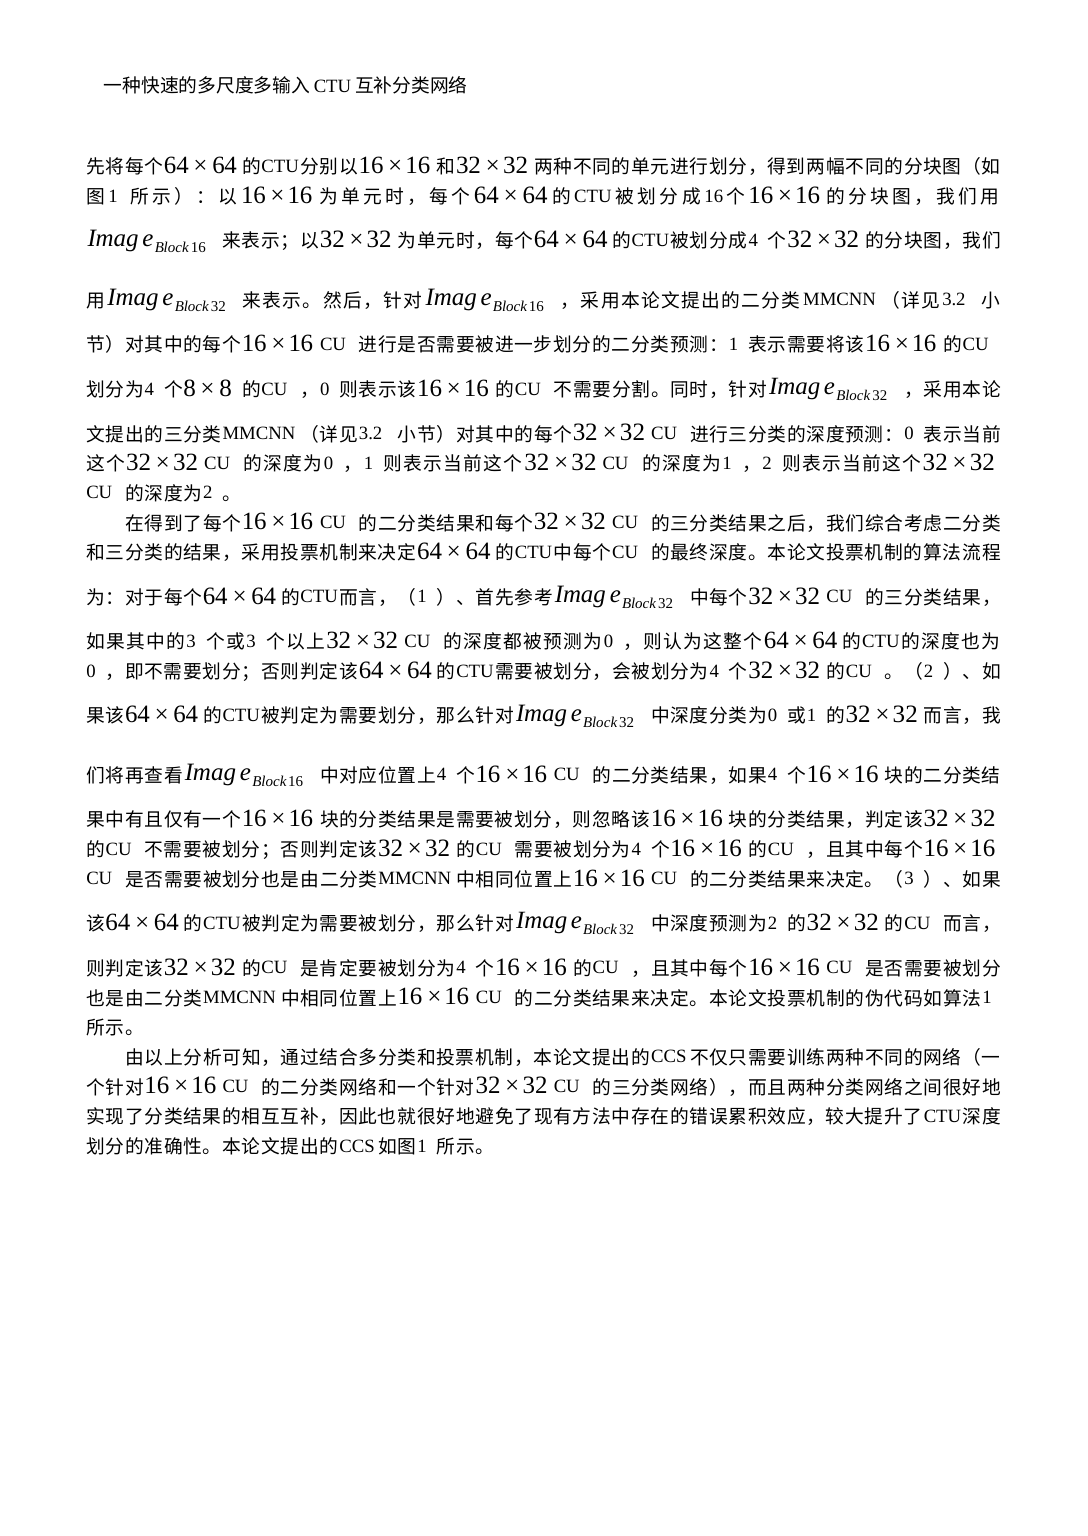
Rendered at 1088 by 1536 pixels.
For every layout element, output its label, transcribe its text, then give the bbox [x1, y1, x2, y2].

text 由以上分析可知，通过结合多分类和投票机制，本论文提出的CCS不仅只需要训练两种不同的网络（一个针对CU的二分类网络和一个针对CU的三分类网络），而且两种分类网络之间很好地实现了分类结果的相互互补，因此也就很好地避免了现有方法中存在的错误累积效应，较大提升了CTU深度划分的准确性。本论文提出的CCS如图1所示。 [86, 1041, 1001, 1160]
text 在得到了每个CU的二分类结果和每个CU的三分类结果之后，我们综合考虑二分类和三分类的结果，采用投票机制来决定的CTU中每个CU的最终深度。本论文投票机制的算法流程为：对于每个的CTU而言，（1）、首先参考中每个CU的三分类结果，如果其中的3个或3个以上CU的深度都被预测为0，则认为这整个的CTU的深度也为0，即不需要划分；否则判定该的CTU需要被划分，会被划分为4个的CU。（2）、如果该的CTU被判定为需要划分，那么针对中深度分类为0或1的而言，我们将再查看中对应位置上4个CU的二分类结果，如果4个块的二分类结果中有且仅有一个块的分类结果是需要被划分，则忽略该块的分类结果，判定该的CU不需要被划分；否则判定该的CU需要被划分为4个的CU，且其中每个CU是否需要被划分也是由二分类MMCNN中相同位置上CU的二分类结果来决定。（3）、如果该的CTU被判定为需要被划分，那么针对中深度预测为2的的CU而言，则判定该的CU是肯定要被划分为4个的CU，且其中每个CU是否需要被划分也是由二分类MMCNN中相同位置上CU的二分类结果来决定。本论文投票机制的伪代码如算法1所示。 [86, 507, 1001, 1041]
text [86, 151, 1001, 507]
